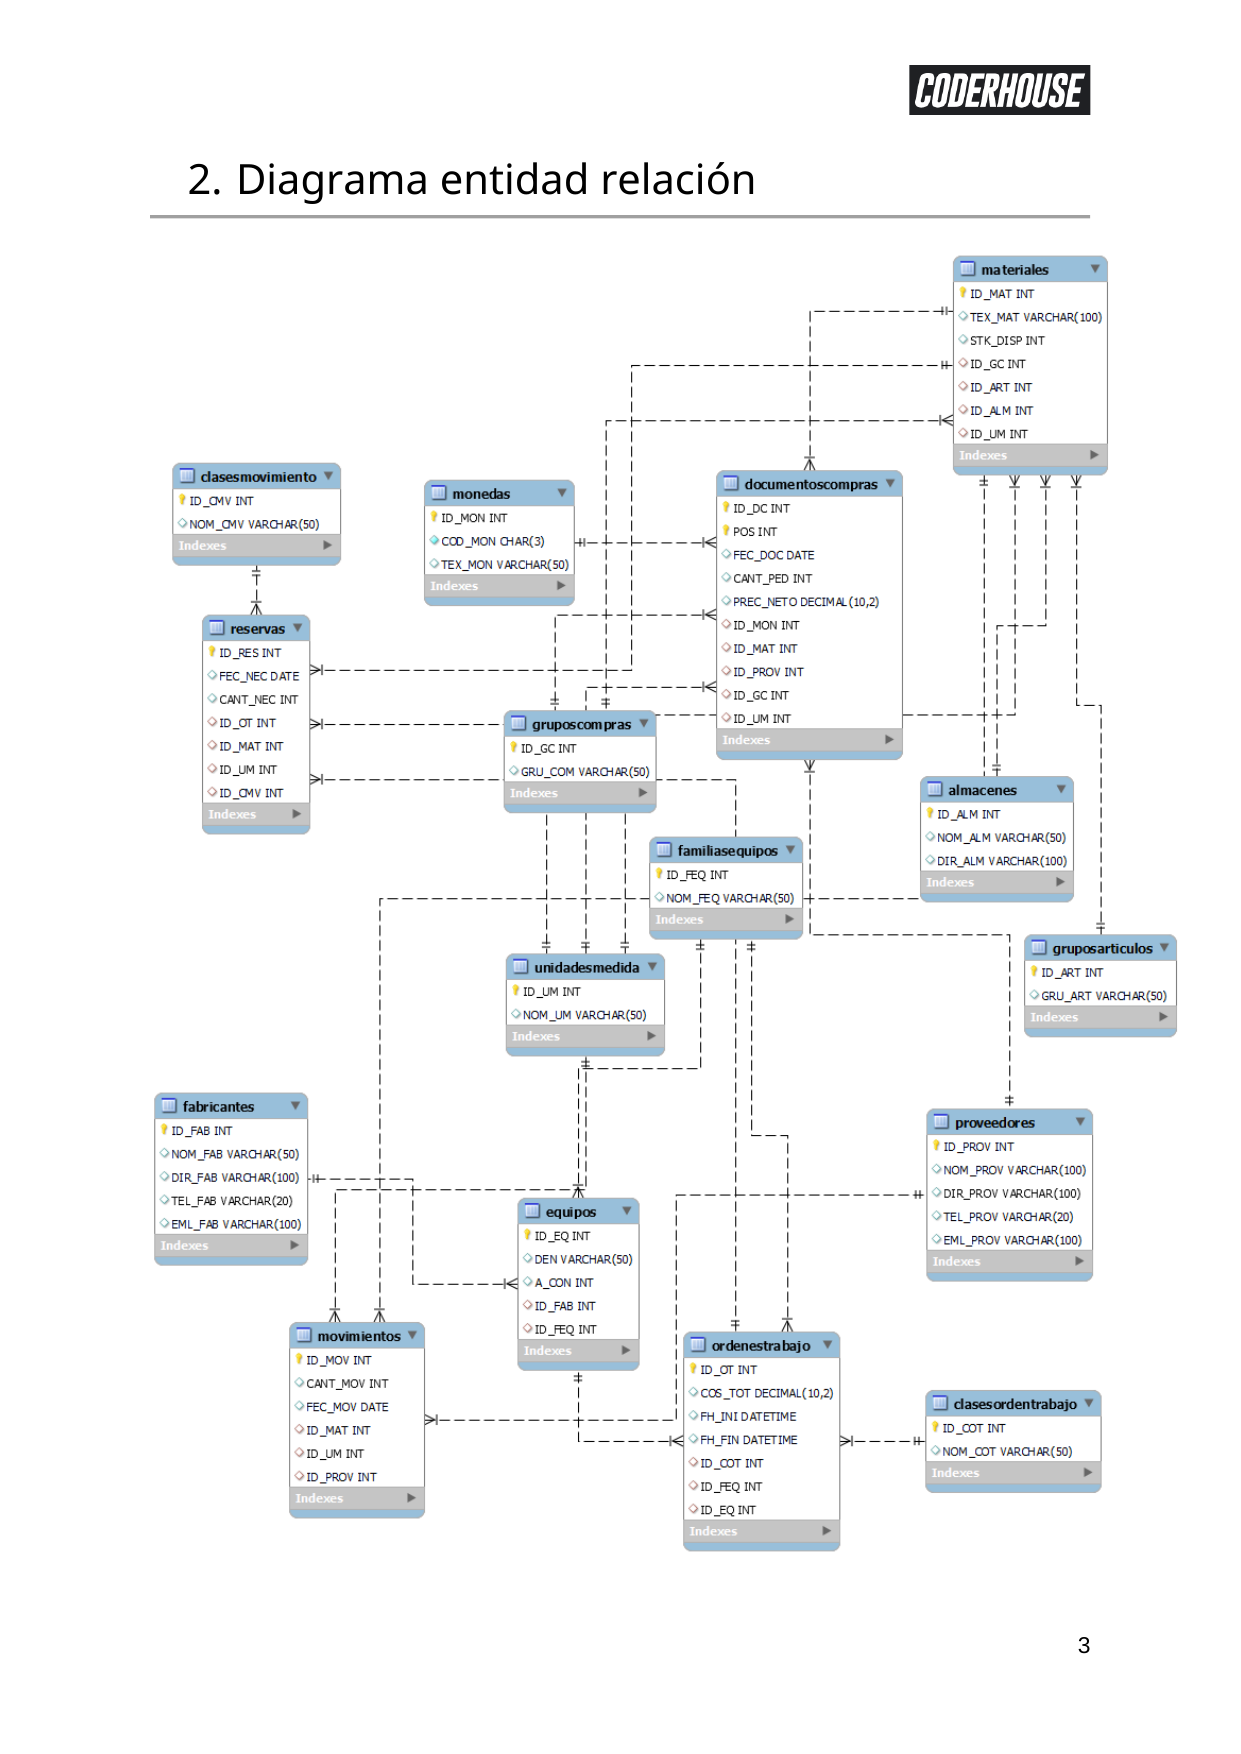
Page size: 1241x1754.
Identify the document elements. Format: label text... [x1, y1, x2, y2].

picture [909, 65, 1091, 115]
picture [150, 245, 1193, 1561]
list Diagrama entidad relación [187, 150, 1090, 207]
